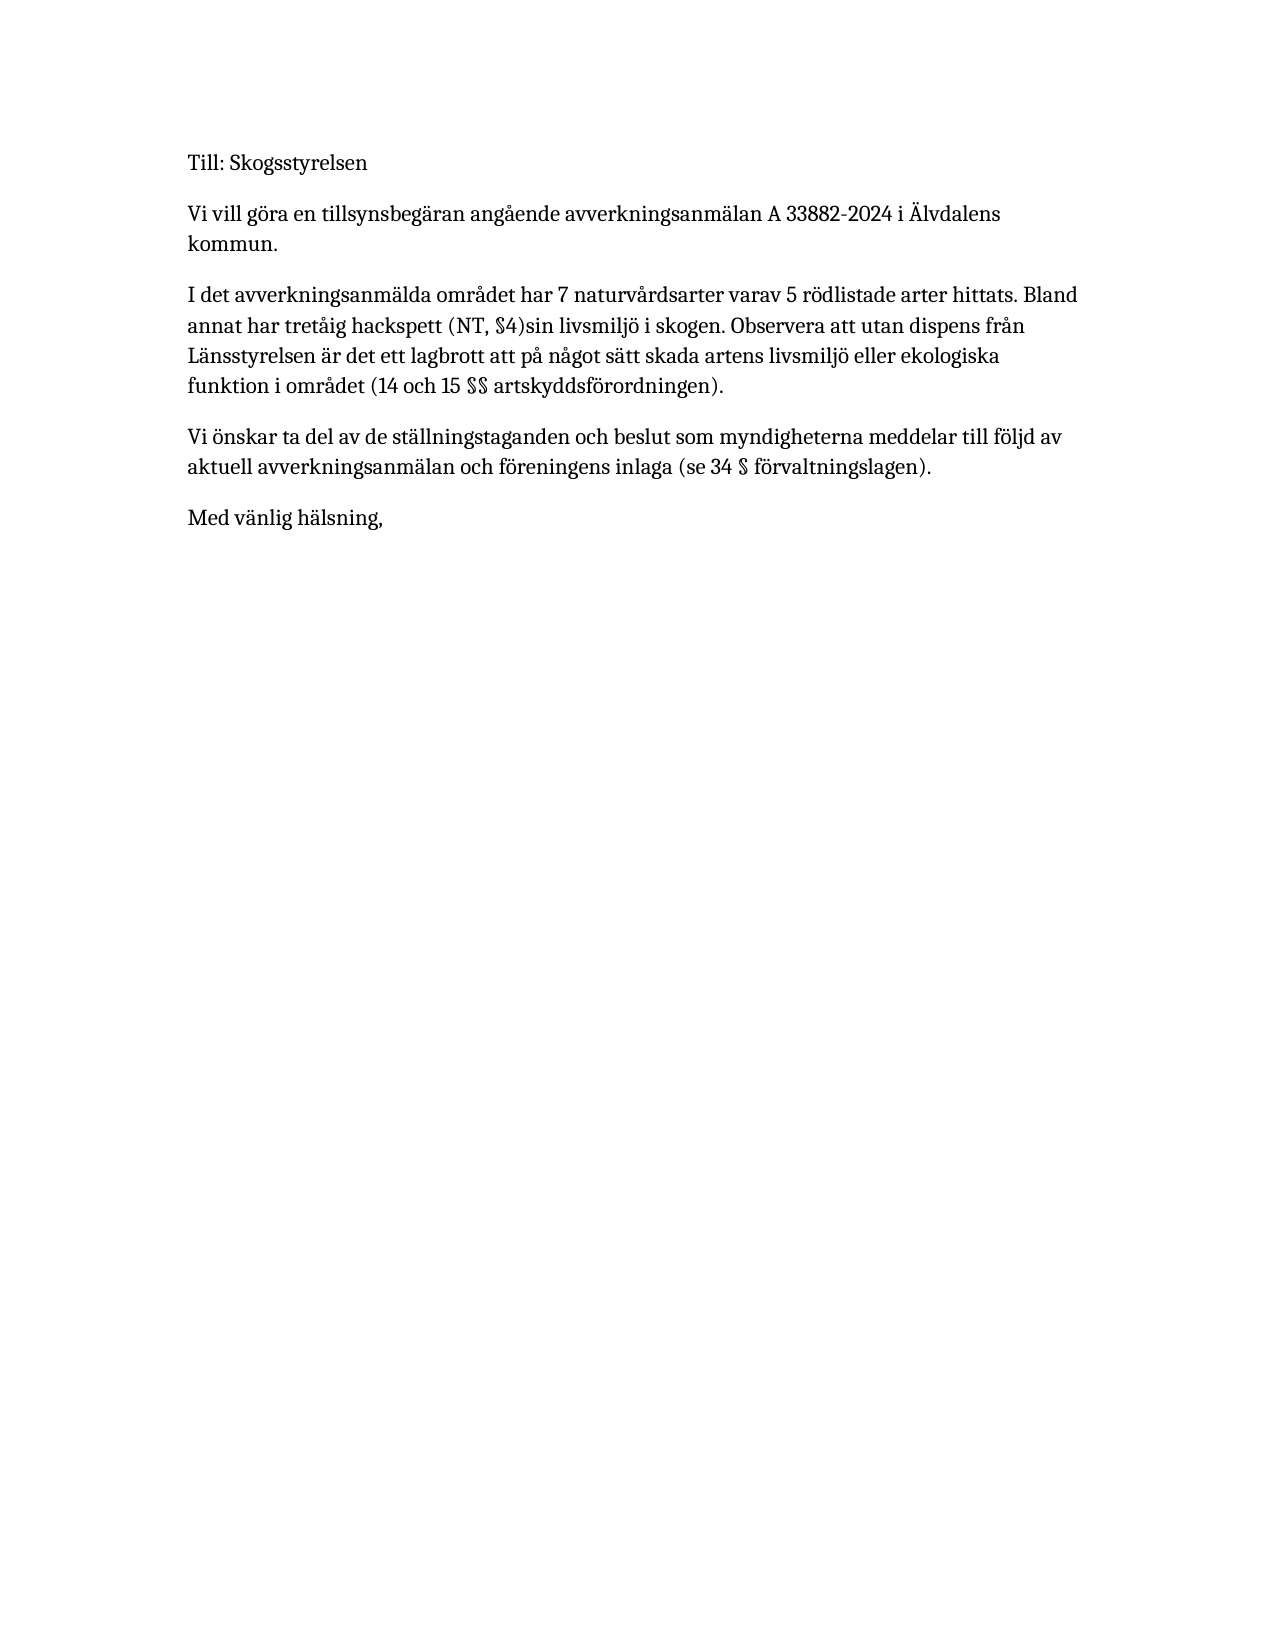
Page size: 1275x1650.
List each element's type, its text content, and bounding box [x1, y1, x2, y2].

text Vi vill göra en tillsynsbegäran angående avverkningsanmälan A 33882-2024 i Älvdalens kommun. [187, 201, 1087, 258]
text Vi önskar ta del av de ställningstaganden och beslut som myndigheterna meddelar till följd av aktuell avverkningsanmälan och föreningens inlaga (se 34 § förvaltningslagen). [187, 424, 1087, 481]
text Till: Skogsstyrelsen [187, 150, 1087, 176]
text I det avverkningsanmälda området har 7 naturvårdsarter varav 5 rödlistade arter hittats. Bland annat har tretåig hackspett (NT, §4)sin livsmiljö i skogen. Observera att utan dispens från Länsstyrelsen är det ett lagbrott att på något sätt skada artens livsmiljö eller ekologiska funktion i området (14 och 15 §§ artskyddsförordningen). [187, 282, 1087, 399]
text Med vänlig hälsning, [187, 505, 1087, 562]
